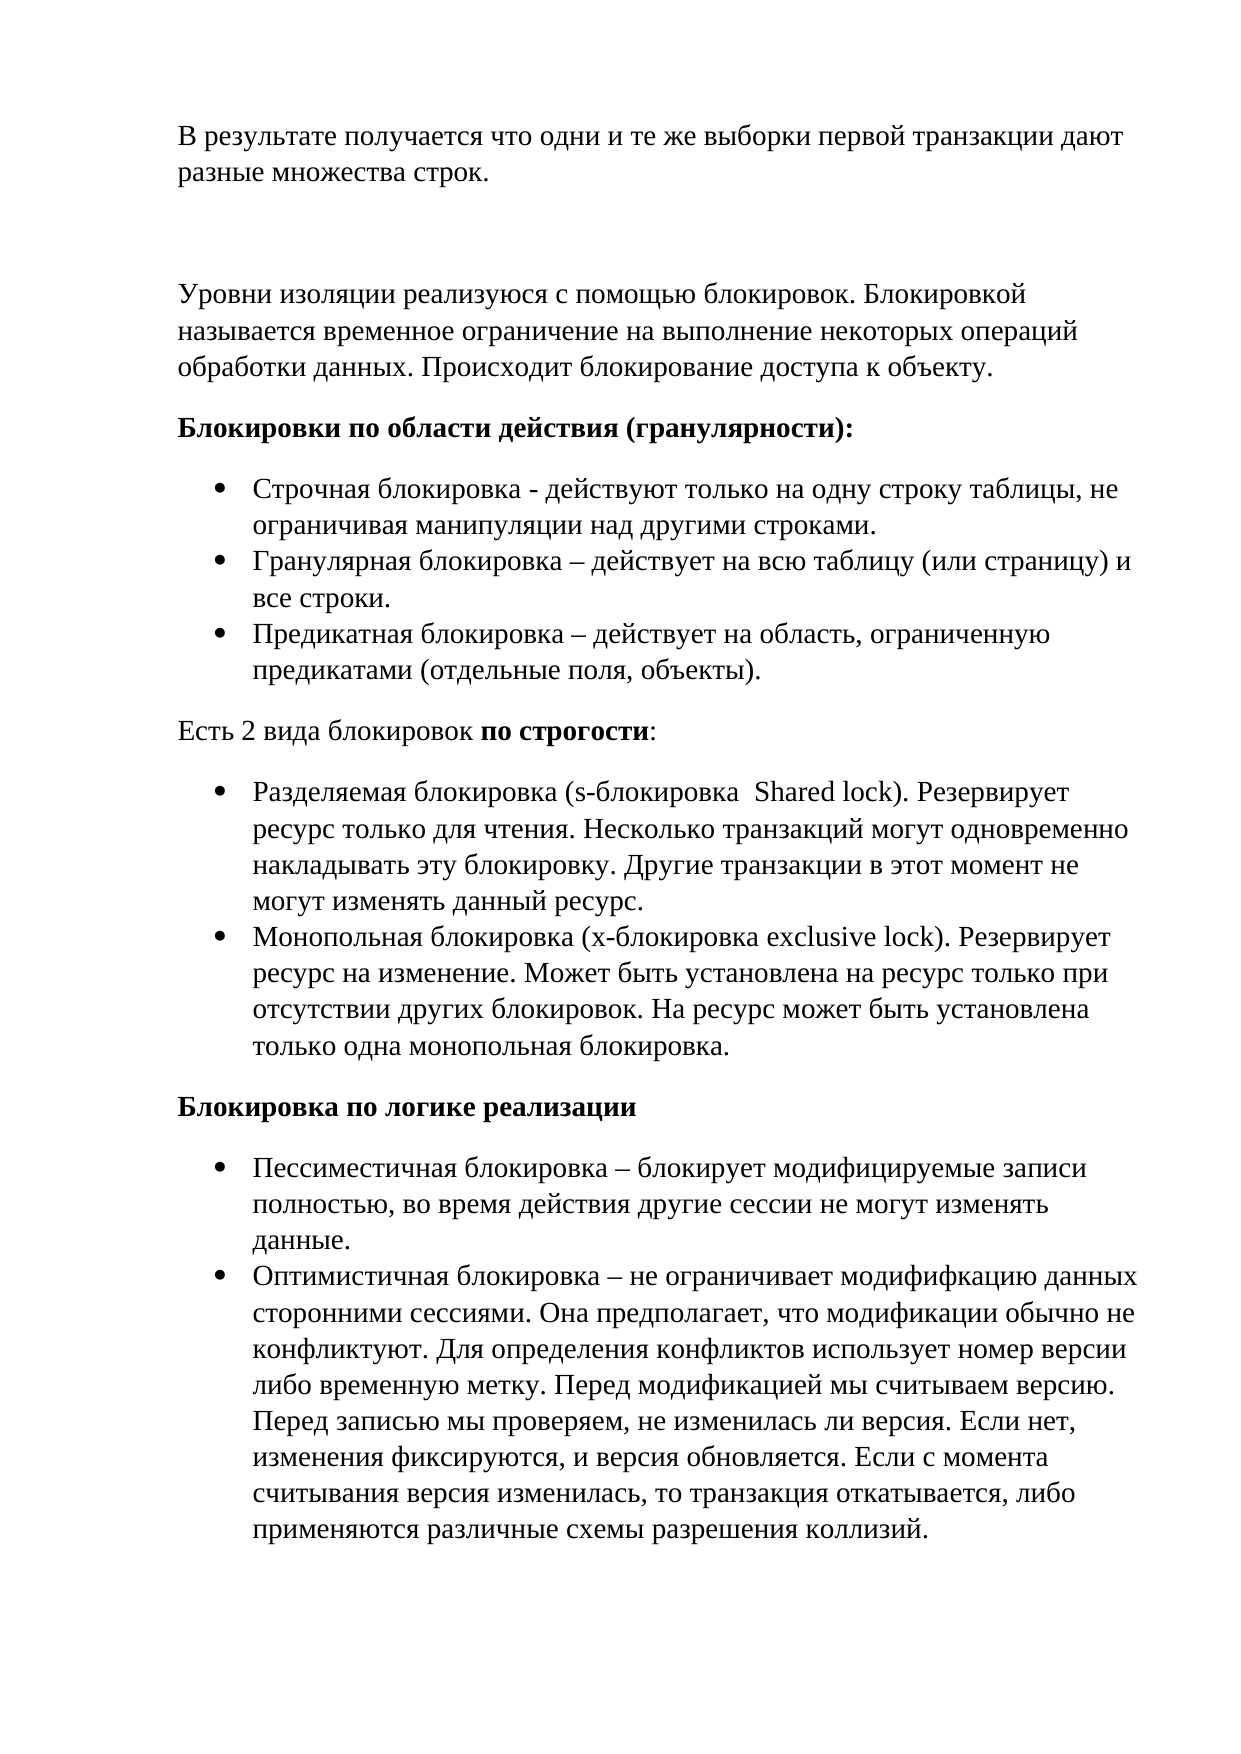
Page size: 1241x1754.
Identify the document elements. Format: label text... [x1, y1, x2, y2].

text Есть 2 вида блокировок по строгости: [177, 713, 1152, 747]
list Строчная блокировка - действуют только на одну строку таблицы, не ограничивая манипуляции над другими строками. [215, 471, 1152, 541]
list Предикатная блокировка – действует на область, ограниченную предикатами (отдельные поля, объекты). [215, 616, 1152, 686]
list Гранулярная блокировка – действует на всю таблицу (или страницу) и все строки. [215, 543, 1152, 613]
list Разделяемая блокировка (s-блокировка Shared lock). Резервирует ресурс только для чтения. Несколько транзакций могут одновременно накладывать эту блокировку. Другие транзакции в этот момент не могут изменять данный ресурс. [215, 774, 1152, 917]
list Пессиместичная блокировка – блокирует модифицируемые записи полностью, во время действия другие сессии не могут изменять данные. [215, 1150, 1152, 1256]
text Блокировка по логике реализации [177, 1089, 1152, 1122]
text Блокировки по области действия (гранулярности): [177, 410, 1152, 443]
text В результате получается что одни и те же выборки первой транзакции дают разные множества строк. [177, 118, 1152, 188]
text Уровни изоляции реализуюся с помощью блокировок. Блокировкой называется временное ограничение на выполнение некоторых операций обработки данных. Происходит блокирование доступа к объекту. [177, 277, 1152, 382]
list Монопольная блокировка (x-блокировка exclusive lock). Резервирует ресурс на изменение. Может быть установлена на ресурс только при отсутствии других блокировок. На ресурс может быть установлена только одна монопольная блокировка. [215, 919, 1152, 1061]
